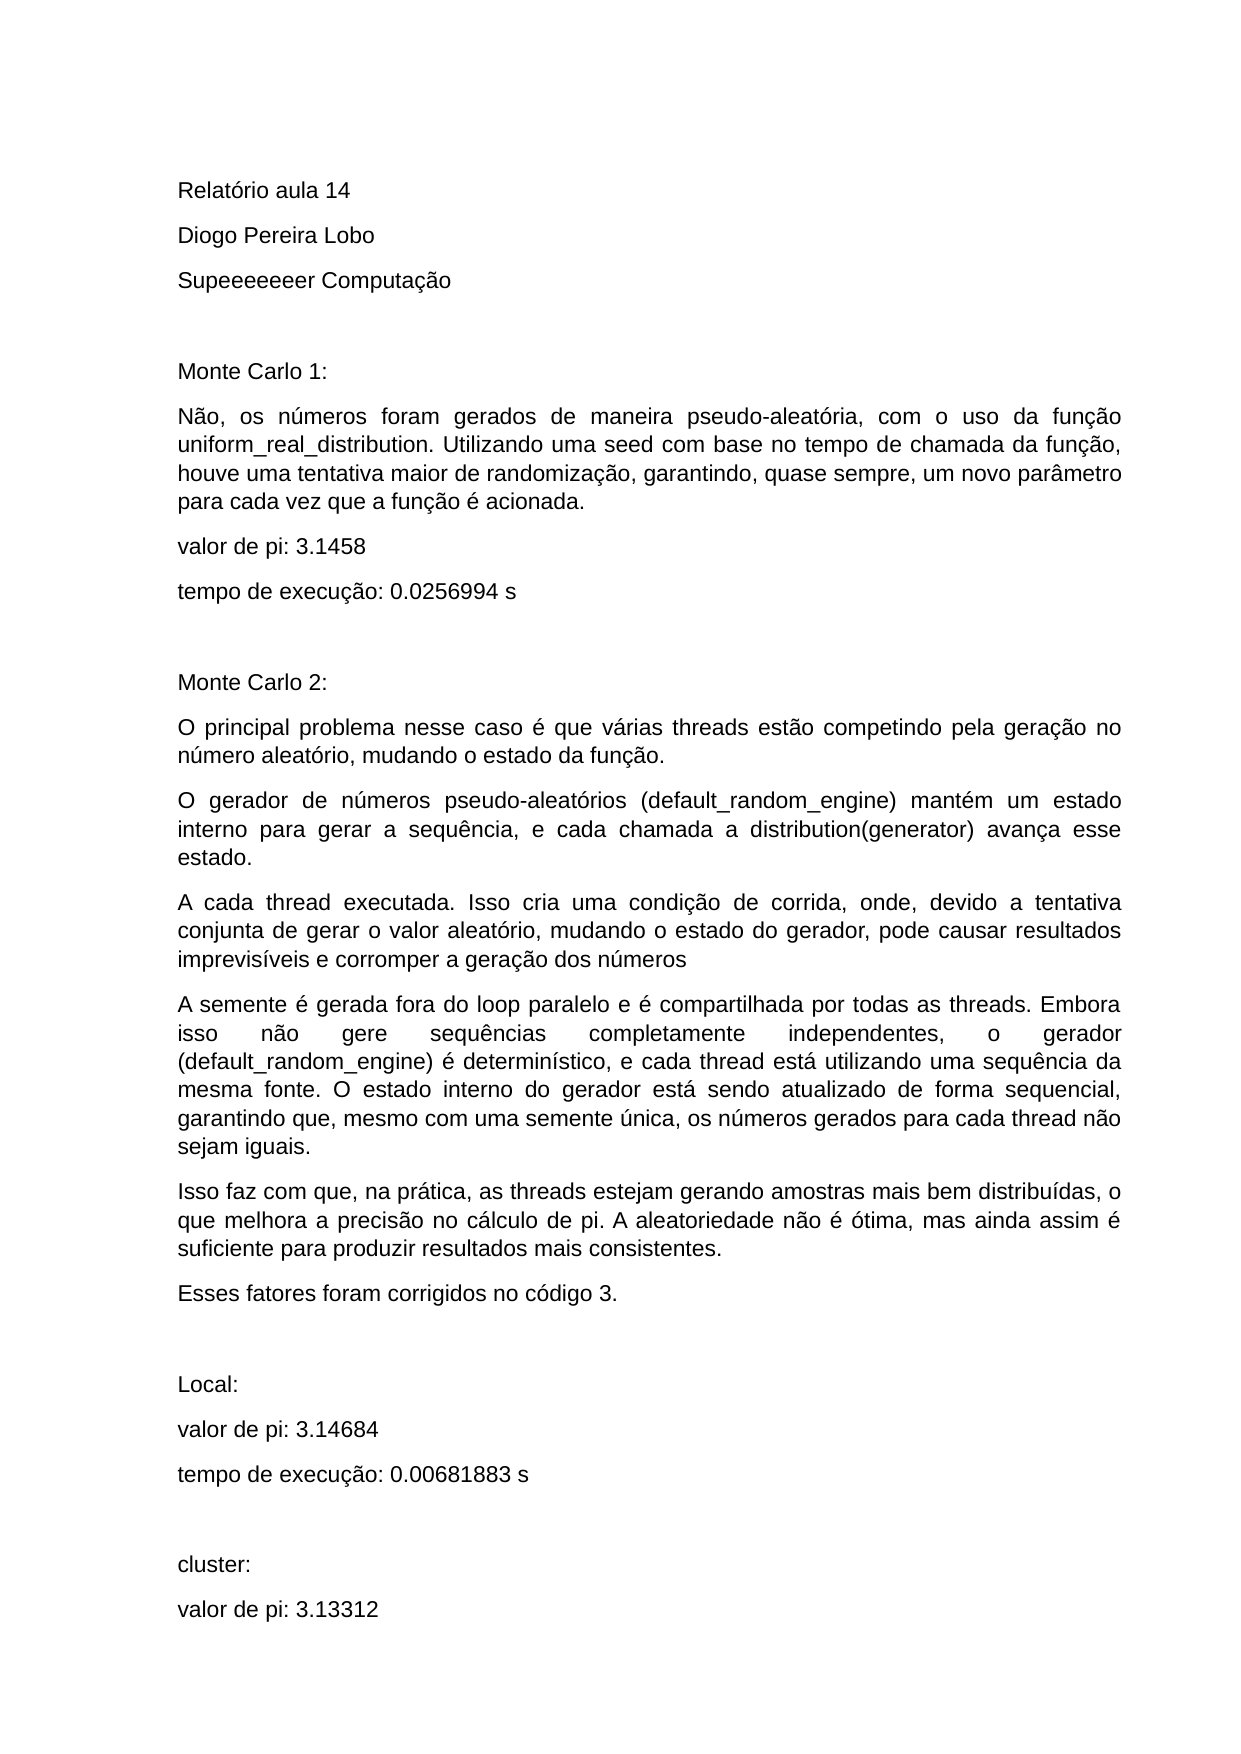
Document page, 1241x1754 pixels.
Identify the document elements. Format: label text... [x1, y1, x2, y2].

text Isso faz com que, na prática, as threads estejam gerando amostras mais bem distribuídas, o que melhora a precisão no cálculo de pi. A aleatoriedade não é ótima, mas ainda assim é suficiente para produzir resultados mais consistentes. [177, 1178, 1122, 1262]
text valor de pi: 3.1458 [177, 533, 1122, 559]
text A semente é gerada fora do loop paralelo e é compartilhada por todas as threads. Embora isso não gere sequências completamente independentes, o gerador (default_random_engine) é determinístico, e cada thread está utilizando uma sequência da mesma fonte. O estado interno do gerador está sendo atualizado de forma sequencial, garantindo que, mesmo com uma semente única, os números gerados para cada thread não sejam iguais. [177, 991, 1122, 1159]
text Não, os números foram gerados de maneira pseudo-aleatória, com o uso da função uniform_real_distribution. Utilizando uma seed com base no tempo de chamada da função, houve uma tentativa maior de randomização, garantindo, quase sempre, um novo parâmetro para cada vez que a função é acionada. [177, 403, 1122, 514]
text Supeeeeeeer Computação [177, 267, 1122, 294]
text Monte Carlo 1: [177, 358, 1122, 384]
text O principal problema nesse caso é que várias threads estão competindo pela geração no número aleatório, mudando o estado da função. [177, 713, 1122, 768]
text Relatório aula 14 [177, 177, 1122, 203]
text valor de pi: 3.13312 [177, 1596, 1122, 1622]
text tempo de execução: 0.0256994 s [177, 578, 1122, 604]
text cluster: [177, 1551, 1122, 1577]
text O gerador de números pseudo-aleatórios (default_random_engine) mantém um estado interno para gerar a sequência, e cada chamada a distribution(generator) avança esse estado. [177, 787, 1122, 870]
text Esses fatores foram corrigidos no código 3. [177, 1280, 1122, 1307]
text valor de pi: 3.14684 [177, 1416, 1122, 1442]
text Diogo Pereira Lobo [177, 222, 1122, 249]
text A cada thread executada. Isso cria uma condição de corrida, onde, devido a tentativa conjunta de gerar o valor aleatório, mudando o estado do gerador, pode causar resultados imprevisíveis e corromper a geração dos números [177, 889, 1122, 972]
text Monte Carlo 2: [177, 668, 1122, 695]
text tempo de execução: 0.00681883 s [177, 1461, 1122, 1487]
text Local: [177, 1371, 1122, 1397]
